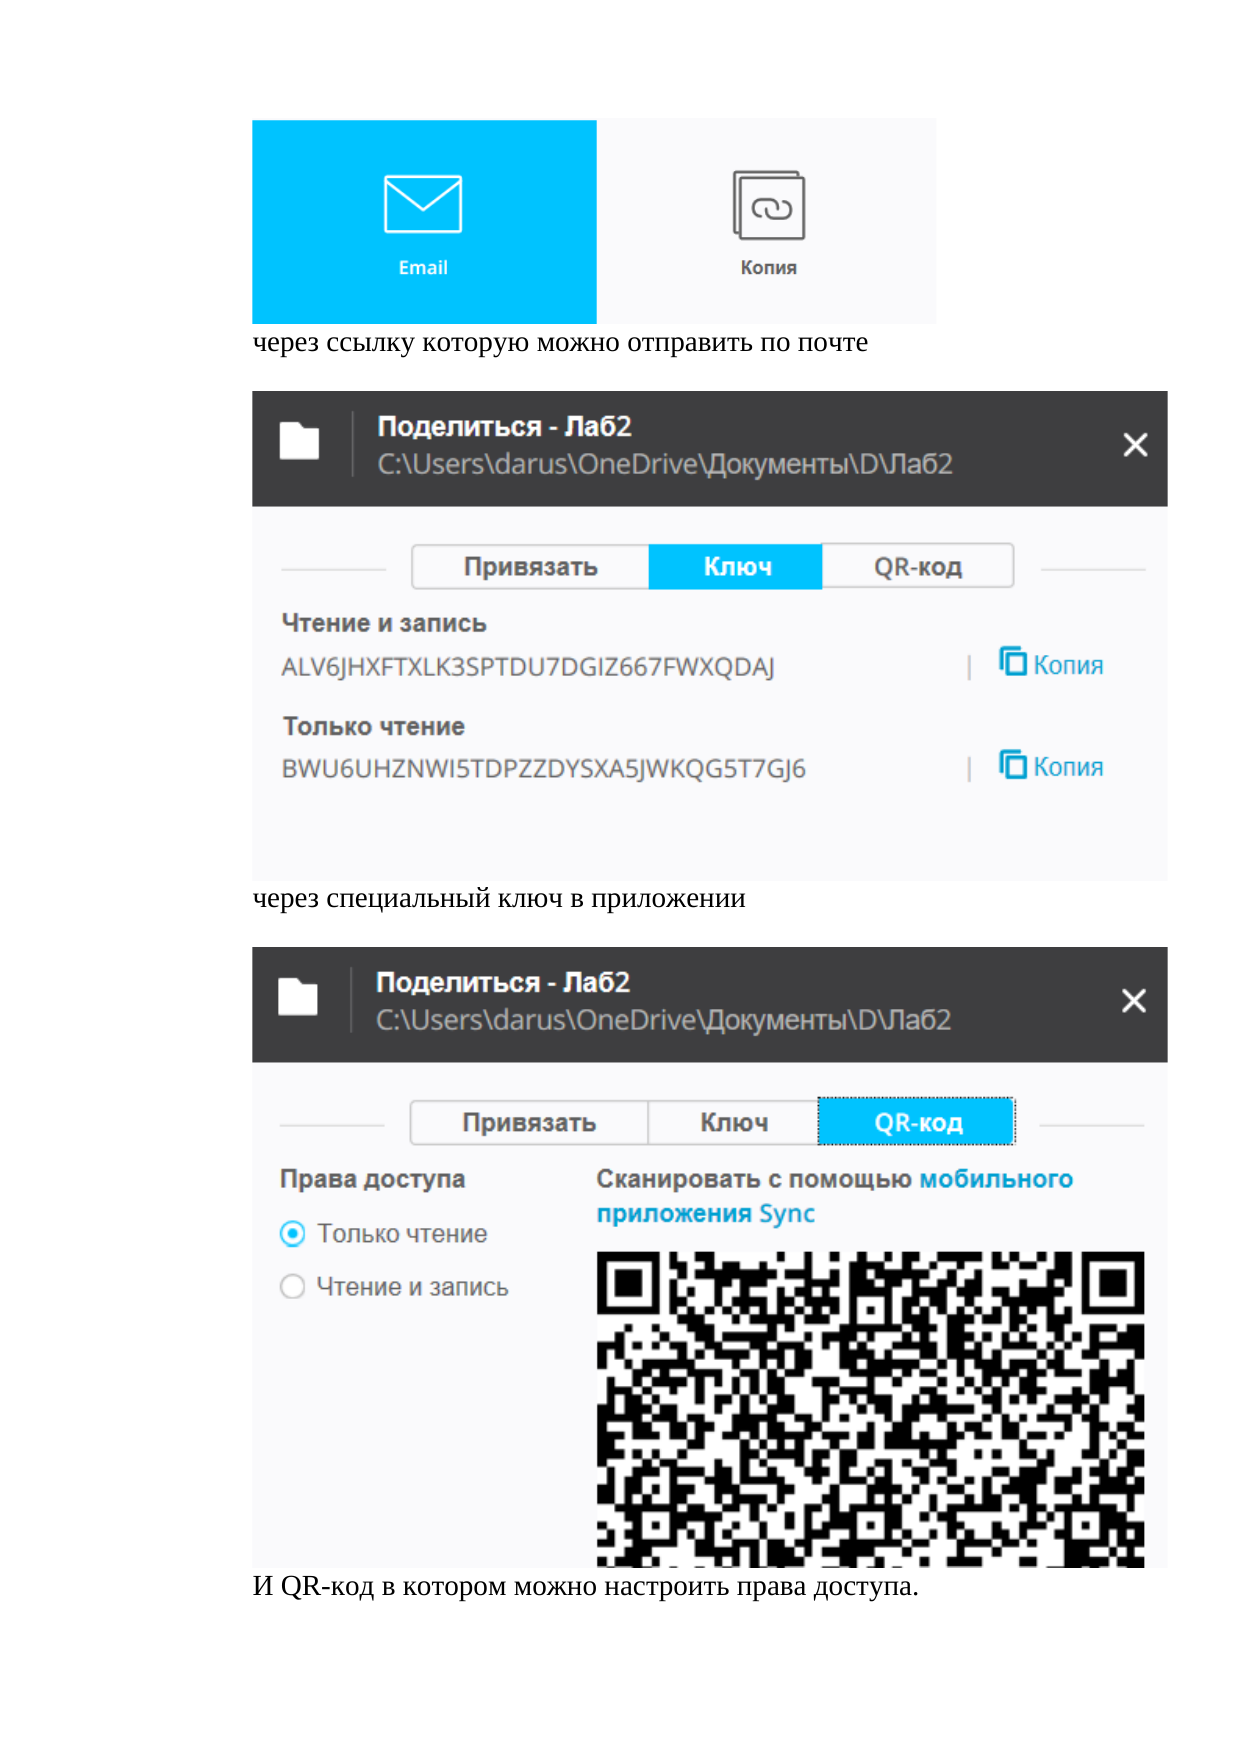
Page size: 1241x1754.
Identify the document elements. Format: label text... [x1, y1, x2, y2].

picture [400, 261, 408, 274]
text через специальный ключ в приложении [252, 881, 1152, 914]
picture [252, 118, 937, 324]
text через ссылку которую можно отправить по почте [252, 324, 1152, 358]
picture [252, 947, 1168, 1568]
picture [411, 264, 425, 274]
picture [252, 391, 1168, 881]
picture [384, 175, 462, 233]
text И QR-код в котором можно настроить права доступа. [252, 1568, 1152, 1601]
picture [428, 264, 436, 274]
